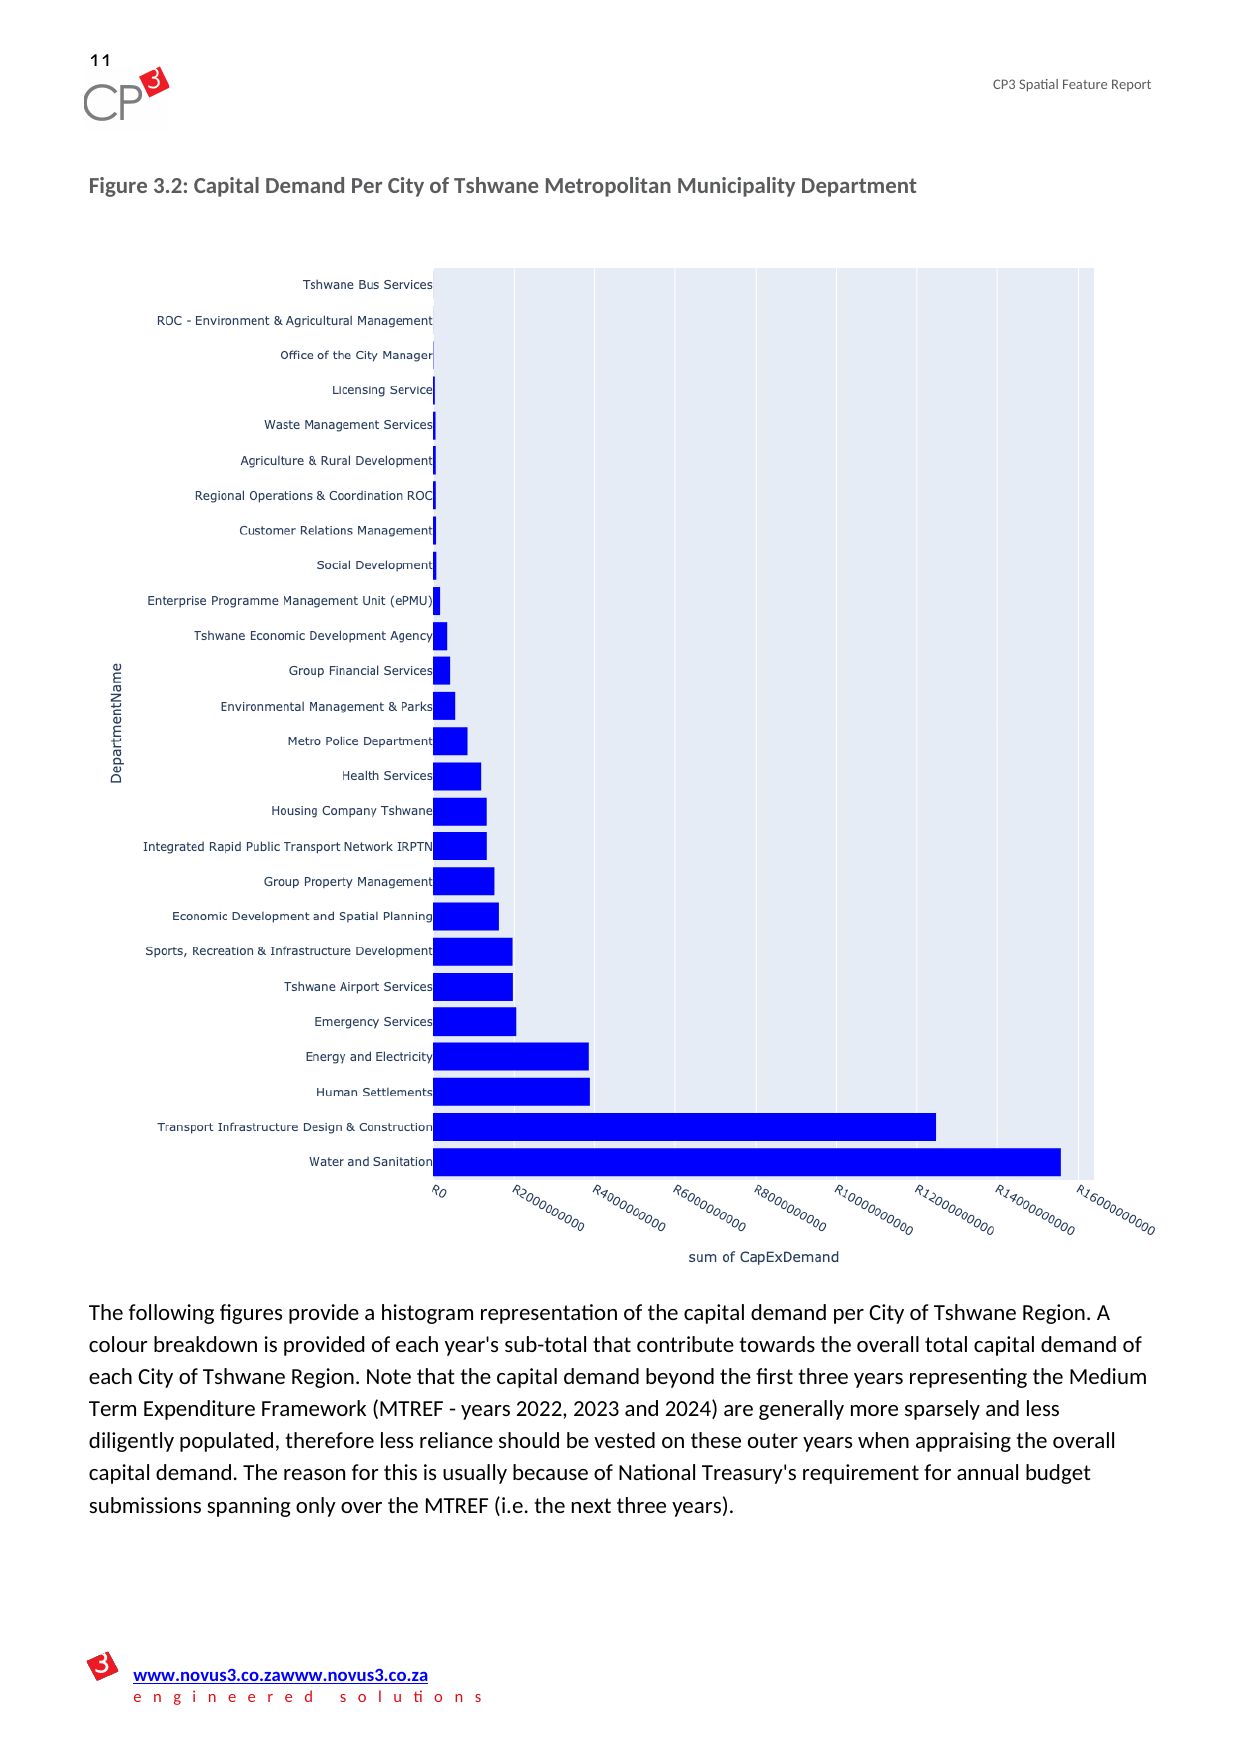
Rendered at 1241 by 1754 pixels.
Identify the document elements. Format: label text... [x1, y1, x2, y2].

picture [86, 1651, 119, 1681]
picture [107, 209, 1171, 1273]
text The following figures provide a histogram representation of the capital demand per City of Tshwane Region. A colour breakdown is provided of each year's sub-total that contribute towards the overall total capital demand of each City of Tshwane Region. Note that the capital demand beyond the first three years representing the Medium Term Expenditure Framework (MTREF - years 2022, 2023 and 2024) are generally more sparsely and less diligently populated, therefore less reliance should be vested on these outer years when appraising the overall capital demand. The reason for this is usually because of National Treasury's requirement for annual budget submissions spanning only over the MTREF (i.e. the next three years). [89, 1298, 1152, 1519]
picture [83, 66, 170, 132]
text Figure 3.2: Capital Demand Per City of Tshwane Metropolitan Municipality Department [89, 171, 1152, 199]
